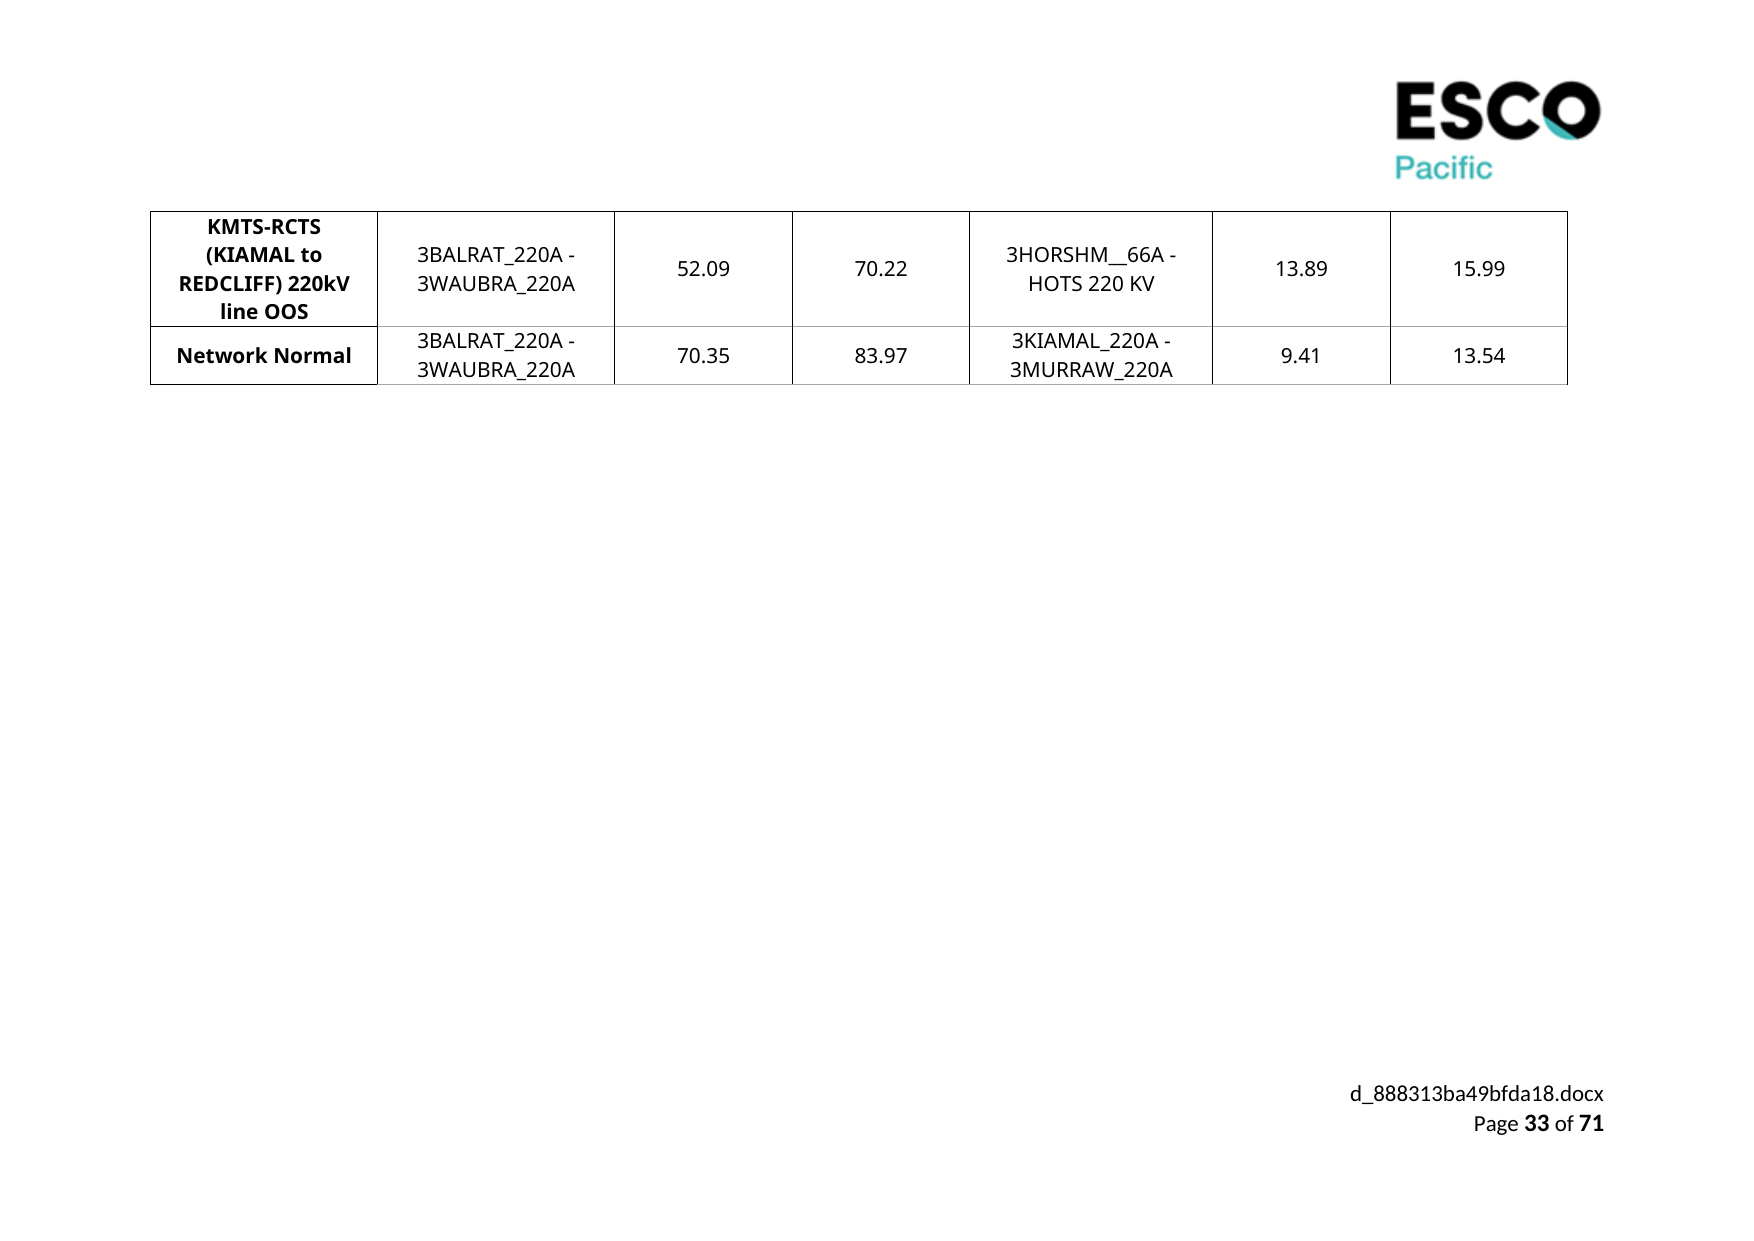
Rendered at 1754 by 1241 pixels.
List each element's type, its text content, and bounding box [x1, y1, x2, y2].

table_cell 13.89 [1213, 212, 1390, 326]
table_cell 3BALRAT_220A - 3WAUBRA_220A [378, 212, 614, 326]
table_cell Network Normal [151, 327, 377, 383]
table_cell 3KIAMAL_220A - 3MURRAW_220A [970, 327, 1212, 383]
table_cell 83.97 [793, 327, 969, 383]
table_cell 3BALRAT_220A - 3WAUBRA_220A [378, 327, 614, 383]
picture [1394, 75, 1604, 183]
table_cell 70.22 [793, 212, 969, 326]
table_cell 15.99 [1391, 212, 1567, 326]
table_cell 52.09 [615, 212, 792, 326]
table_cell 3HORSHM__66A - HOTS 220 KV [970, 212, 1212, 326]
table_cell KMTS-RCTS (KIAMAL to REDCLIFF) 220kV line OOS [151, 212, 377, 326]
table_cell 70.35 [615, 327, 792, 383]
table_cell 13.54 [1391, 327, 1567, 383]
table_cell 9.41 [1213, 327, 1390, 383]
